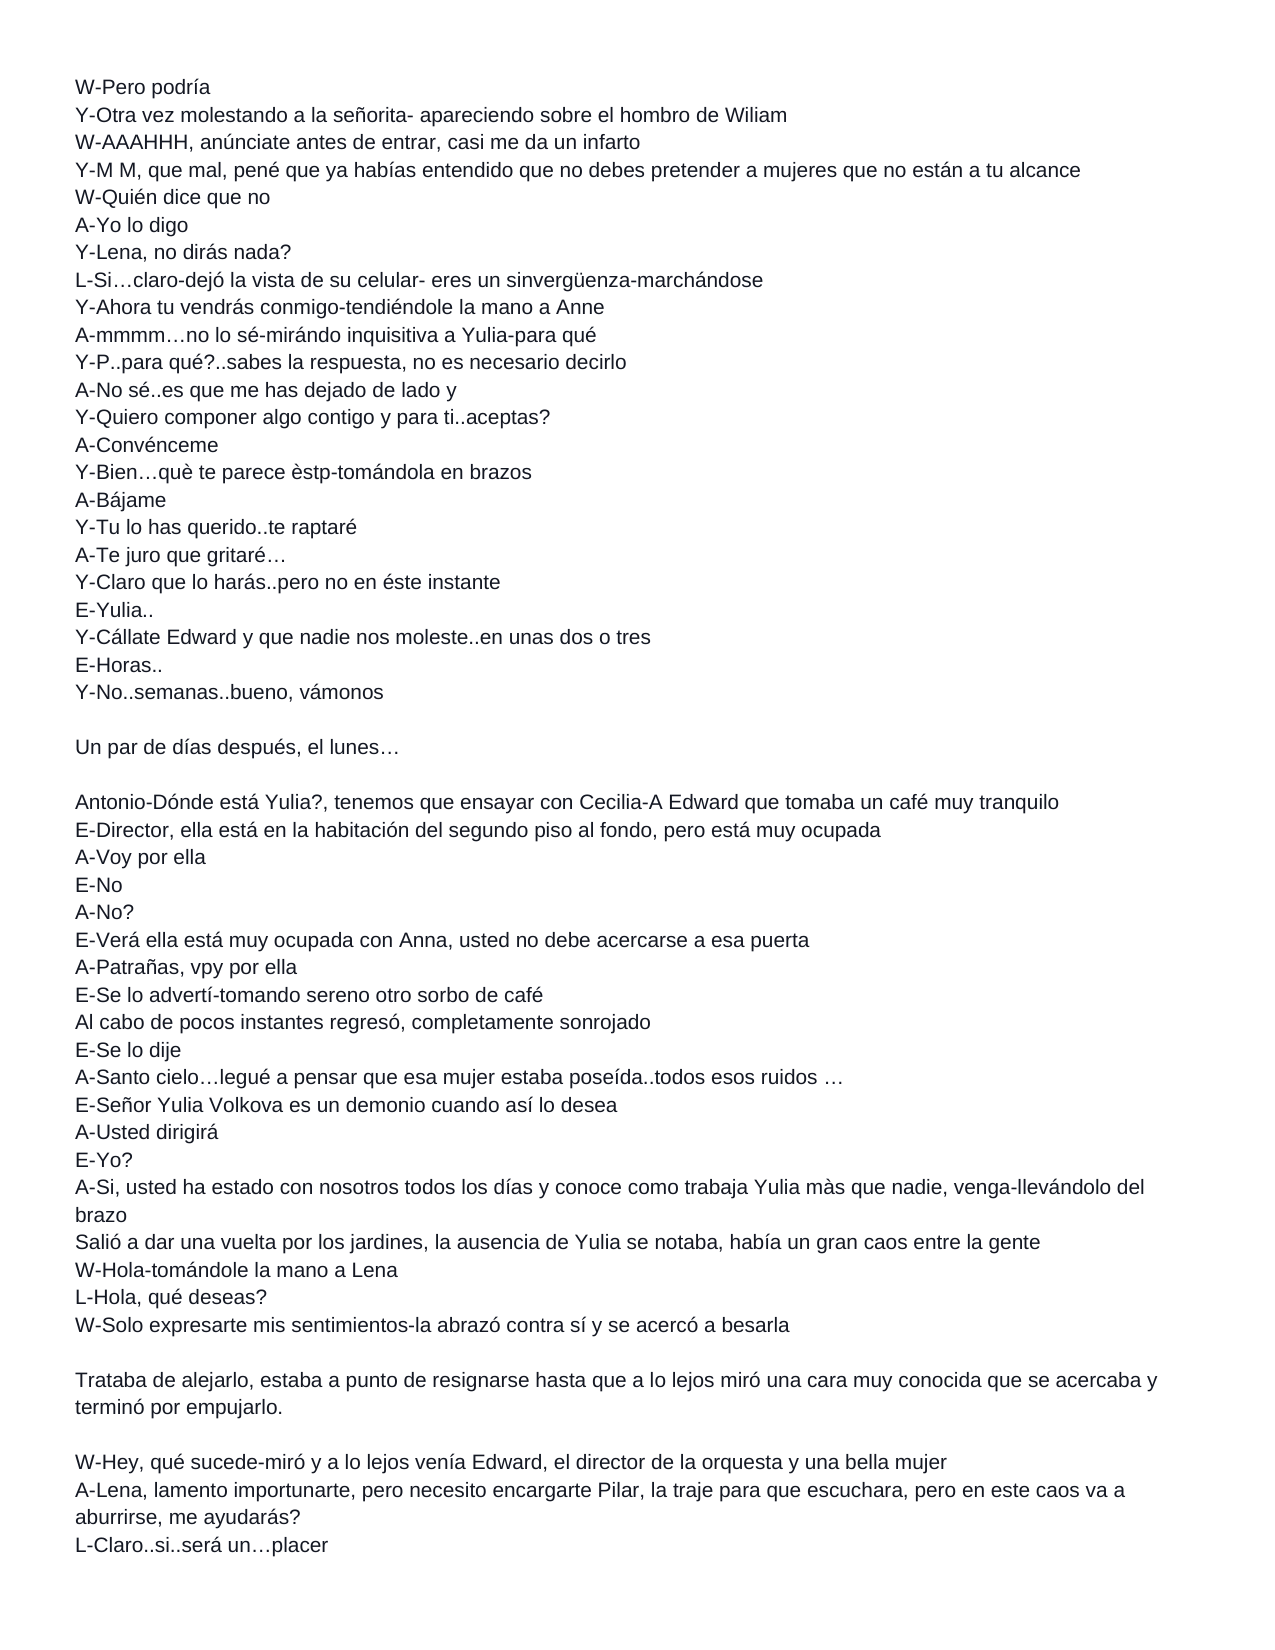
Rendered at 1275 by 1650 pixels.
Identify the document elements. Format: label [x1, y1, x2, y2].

text [75, 75, 1200, 1556]
